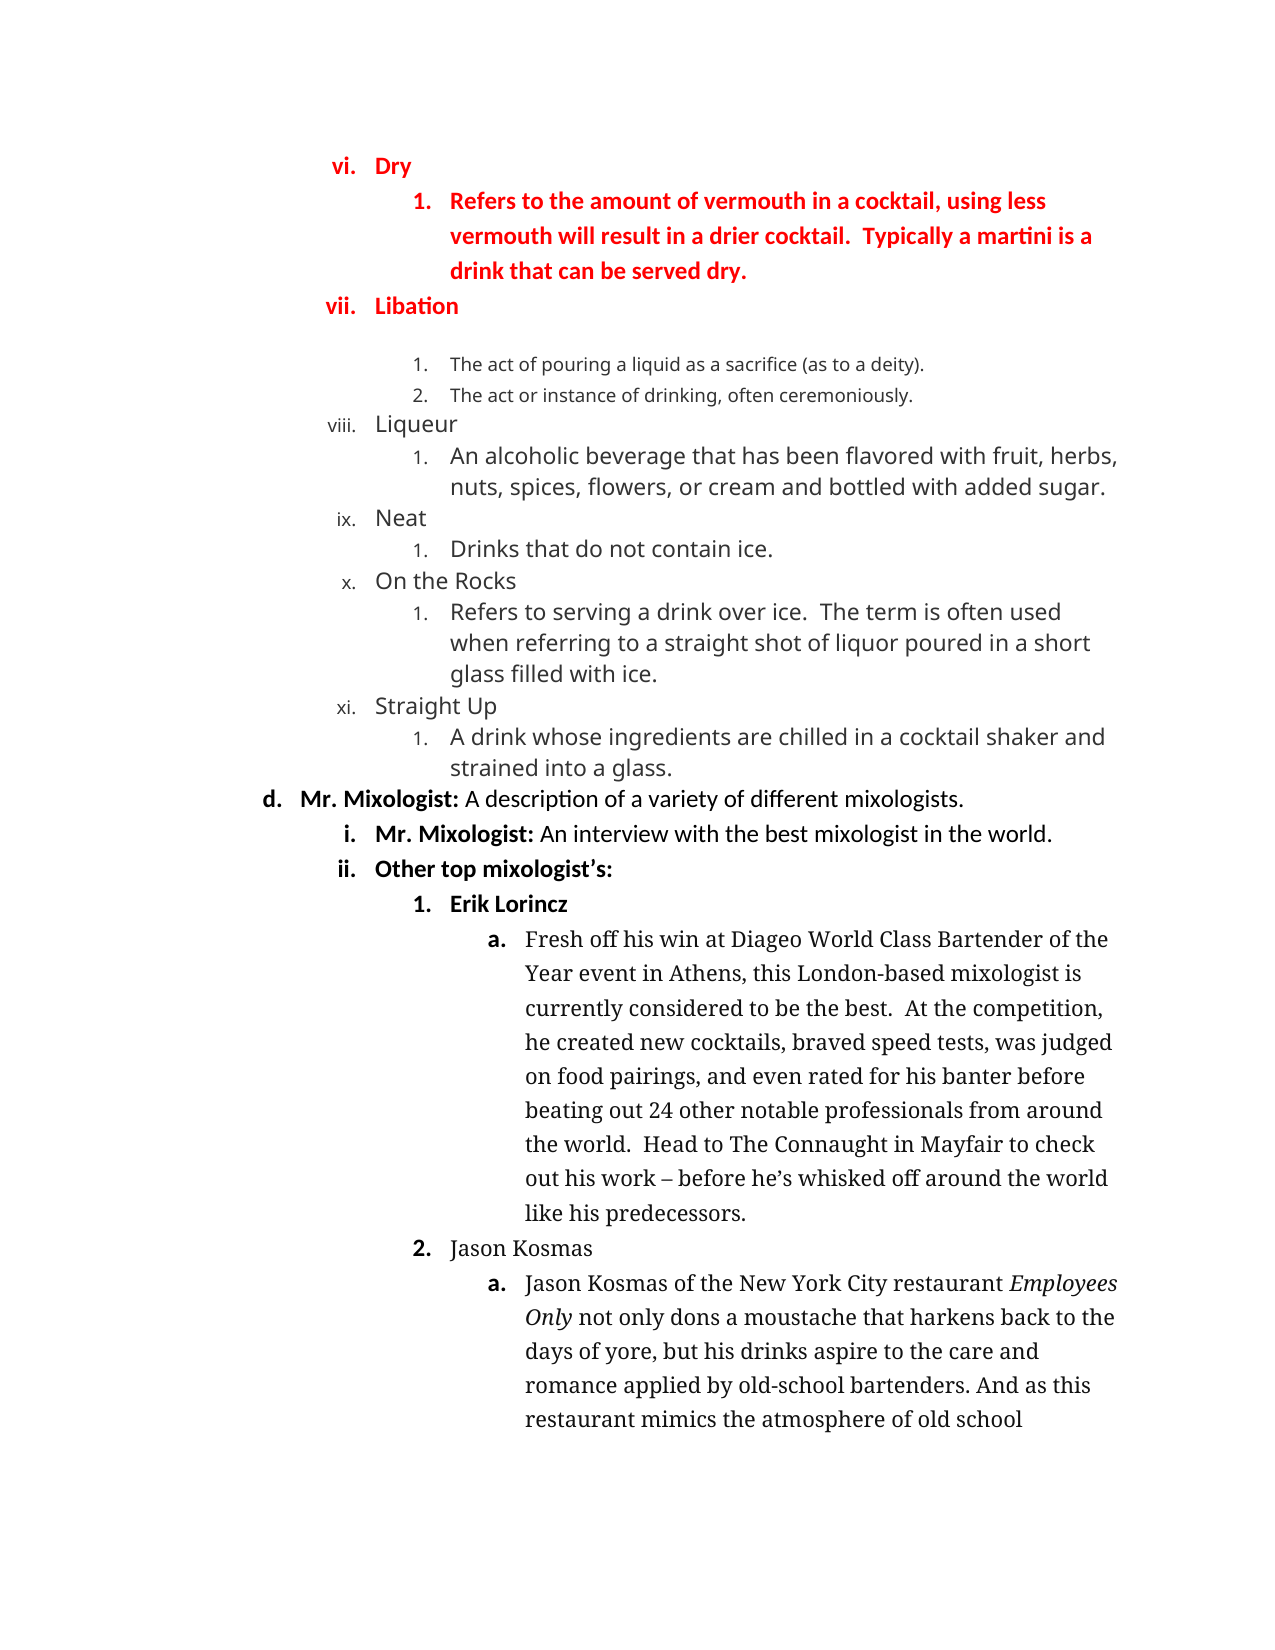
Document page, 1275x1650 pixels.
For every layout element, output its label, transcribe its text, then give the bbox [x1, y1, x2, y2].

list The act or instance of drinking, often ceremoniously. [412, 377, 1125, 408]
list Fresh off his win at Diageo World Class Bartender of the Year event in Athens, this London-based mixologist is currently considered to be the best. At the competition, he created new cocktails, braved speed tests, was judged on food pairings, and even rated for his banter before beating out 24 other notable professionals from around the world. Head to The Connaught in Mayfair to check out his work – before he’s whisked off around the world like his predecessors. [487, 923, 1125, 1227]
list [487, 1267, 1125, 1434]
list Dry [356, 150, 1125, 181]
list An alcoholic beverage that has been flavored with fruit, herbs, nuts, spices, flowers, or cream and bottled with added sugar. [412, 439, 1125, 502]
list A drink whose ingredients are chilled in a cocktail shaker and strained into a glass. [412, 721, 1125, 783]
list On the Rocks [356, 564, 1125, 596]
list Mr. Mixologist: An interview with the best mixologist in the world. [356, 818, 1125, 849]
list Erik Lorincz [412, 888, 1125, 919]
list The act of pouring a liquid as a sacrifice (as to a deity). [412, 346, 1125, 377]
list Mr. Mixologist: A description of a variety of different mixologists. [262, 783, 1125, 814]
list Jason Kosmas [412, 1232, 1125, 1262]
list Liqueur [356, 408, 1125, 439]
list Drinks that do not contain ice. [412, 533, 1125, 564]
list Refers to the amount of vermouth in a cocktail, using less vermouth will result in a drier cocktail. Typically a martini is a drink that can be served dry. [412, 185, 1125, 286]
list Neat [356, 502, 1125, 533]
list Libation [356, 290, 1125, 321]
list Other top mixologist’s: [356, 853, 1125, 884]
list Straight Up [356, 689, 1125, 721]
list Refers to serving a drink over ice. The term is often used when referring to a straight shot of liquor poured in a short glass filled with ice. [412, 596, 1125, 689]
